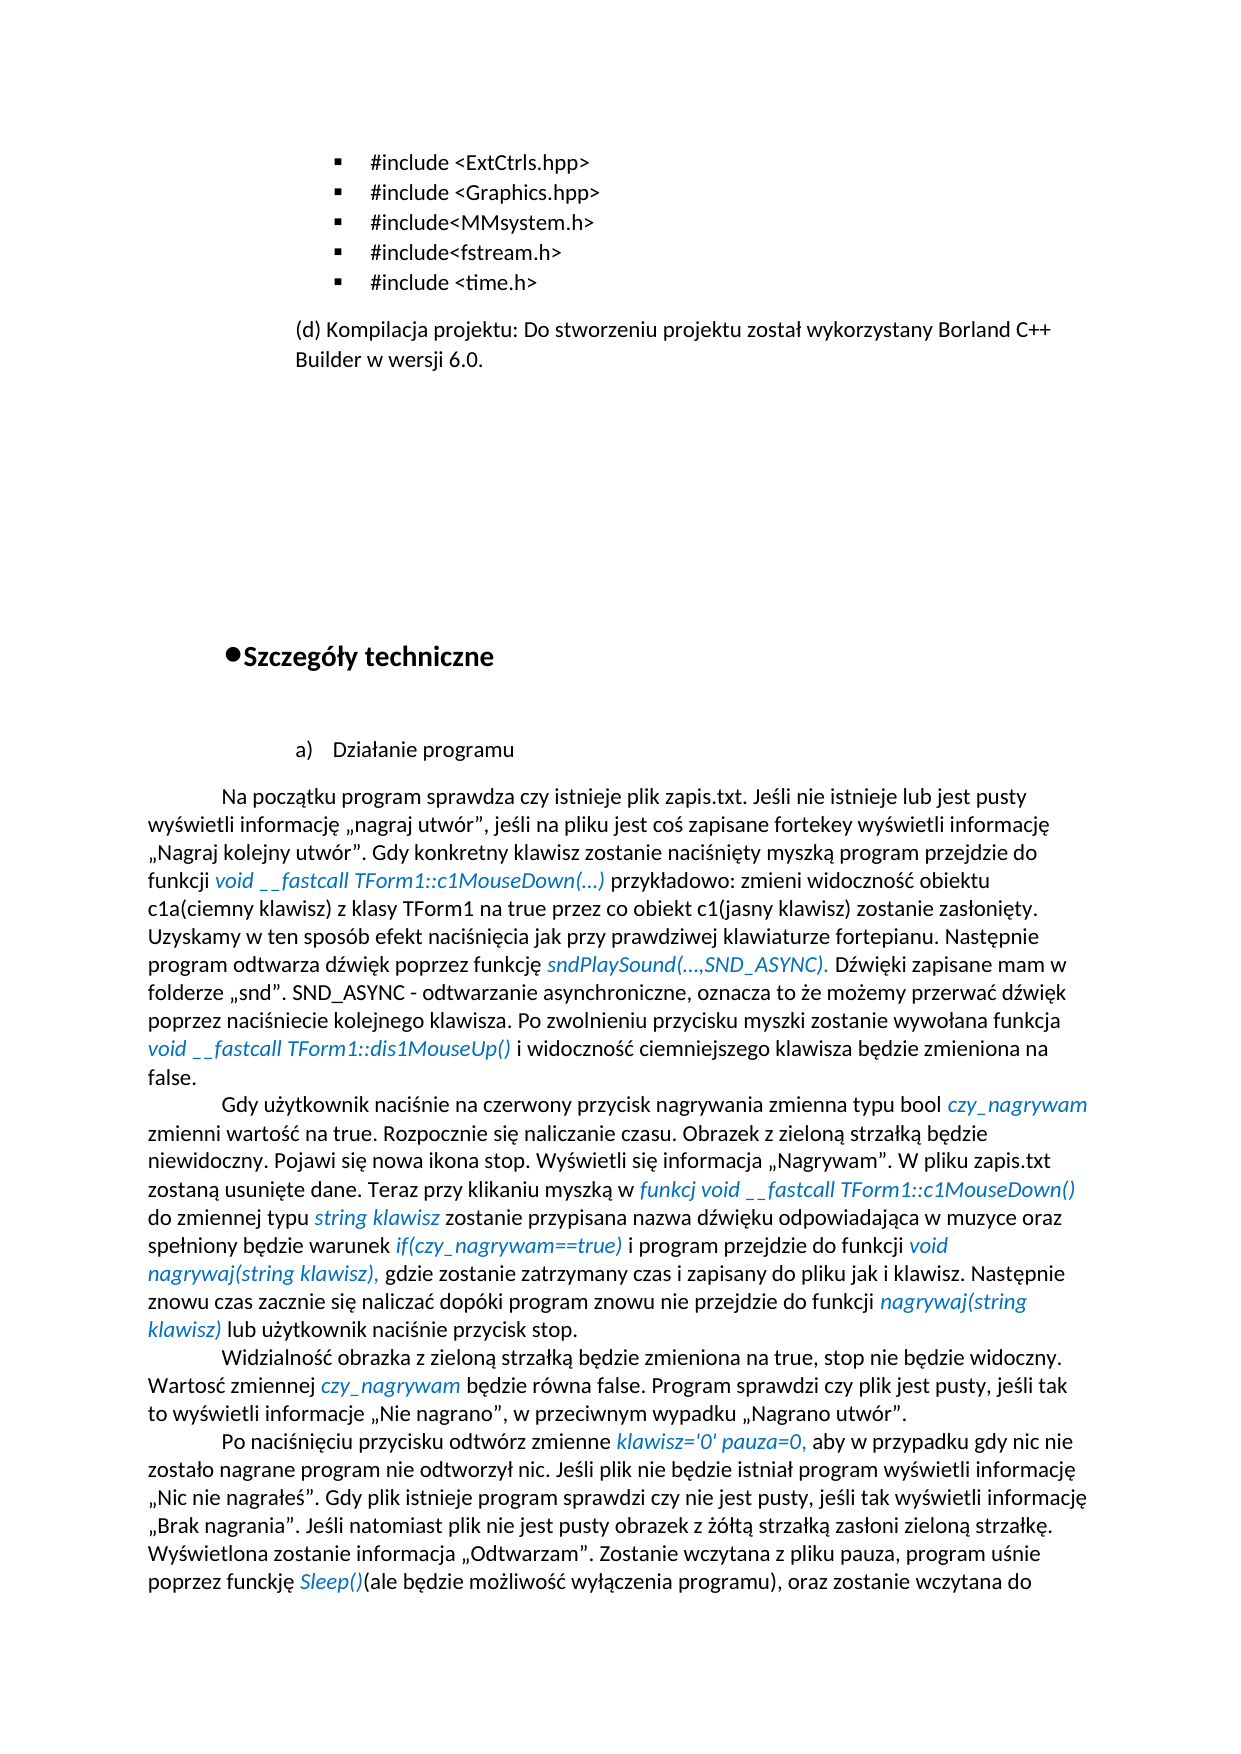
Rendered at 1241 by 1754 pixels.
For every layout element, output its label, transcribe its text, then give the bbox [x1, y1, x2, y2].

list #include <ExtCtrls.hpp> [333, 148, 1093, 176]
text Gdy użytkownik naciśnie na czerwony przycisk nagrywania zmienna typu bool czy_nagrywam zmienni wartość na true. Rozpocznie się naliczanie czasu. Obrazek z zieloną strzałką będzie niewidoczny. Pojawi się nowa ikona stop. Wyświetli się informacja „Nagrywam”. W pliku zapis.txt zostaną usunięte dane. Teraz przy klikaniu myszką w funkcj void __fastcall TForm1::c1MouseDown() [148, 1091, 1093, 1203]
text Widzialność obrazka z zieloną strzałką będzie zmieniona na true, stop nie będzie widoczny. Wartosć zmiennej czy_nagrywam będzie równa false. Program sprawdzi czy plik jest pusty, jeśli tak to wyświetli informacje „Nie nagrano”, w przeciwnym wypadku „Nagrano utwór”. [148, 1343, 1093, 1427]
text do zmiennej typu string klawisz zostanie przypisana nazwa dźwięku odpowiadająca w muzyce oraz spełniony będzie warunek if(czy_nagrywam==true) i program przejdzie do funkcji void nagrywaj(string klawisz), gdzie zostanie zatrzymany czas i zapisany do pliku jak i klawisz. Następnie znowu czas zacznie się naliczać dopóki program znowu nie przejdzie do funkcji nagrywaj(string klawisz) lub użytkownik naciśnie przycisk stop. [148, 1203, 1093, 1343]
list #include<fstream.h> [333, 238, 1093, 266]
list •Szczegóły techniczne [223, 626, 1093, 677]
list #include <Graphics.hpp> [333, 178, 1093, 206]
list #include<MMsystem.h> [333, 208, 1093, 236]
list Działanie programu [295, 736, 1093, 763]
text (d) Kompilacja projektu: Do stworzeniu projektu został wykorzystany Borland C++ Builder w wersji 6.0. [295, 315, 1093, 373]
list #include <time.h> [333, 268, 1093, 296]
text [148, 1427, 1093, 1595]
text Na początku program sprawdza czy istnieje plik zapis.txt. Jeśli nie istnieje lub jest pusty wyświetli informację „nagraj utwór”, jeśli na pliku jest coś zapisane fortekey wyświetli informację „Nagraj kolejny utwór”. Gdy konkretny klawisz zostanie naciśnięty myszką program przejdzie do funkcji void __fastcall TForm1::c1MouseDown(…) przykładowo: zmieni widoczność obiektu c1a(ciemny klawisz) z klasy TForm1 na true przez co obiekt c1(jasny klawisz) zostanie zasłonięty. Uzyskamy w ten sposób efekt naciśnięcia jak przy prawdziwej klawiaturze fortepianu. Następnie program odtwarza dźwięk poprzez funkcję sndPlaySound(…,SND_ASYNC). Dźwięki zapisane mam w folderze „snd”. SND_ASYNC - odtwarzanie asynchroniczne, oznacza to że możemy przerwać dźwięk poprzez naciśniecie kolejnego klawisza. Po zwolnieniu przycisku myszki zostanie wywołana funkcja void __fastcall TForm1::dis1MouseUp() i widoczność ciemniejszego klawisza będzie zmieniona na false. [148, 782, 1093, 1091]
